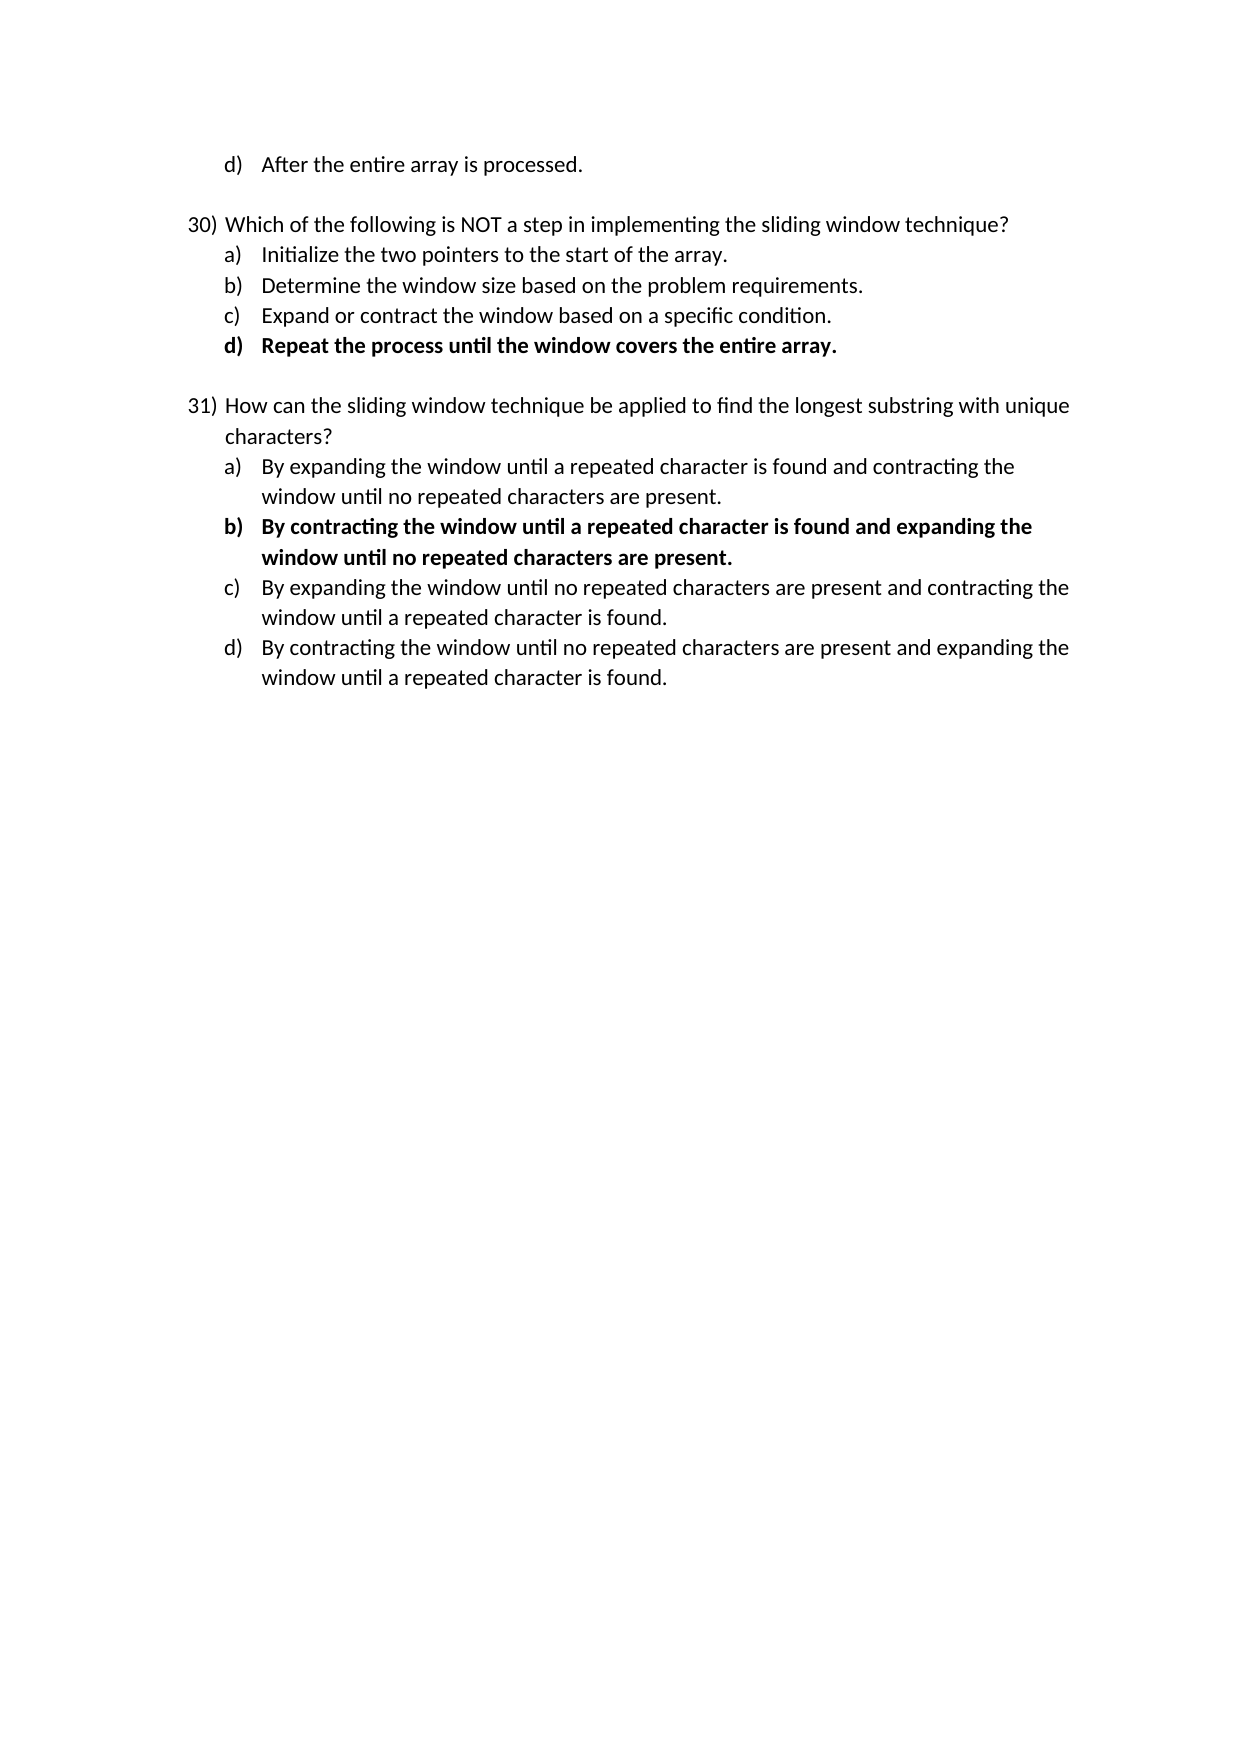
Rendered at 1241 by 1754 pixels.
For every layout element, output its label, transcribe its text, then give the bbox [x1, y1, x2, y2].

list Expand or contract the window based on a specific condition. [224, 301, 1090, 329]
list By contracting the window until a repeated character is found and expanding the window until no repeated characters are present. [224, 512, 1090, 571]
list By contracting the window until no repeated characters are present and expanding the window until a repeated character is found. [224, 633, 1090, 692]
list Repeat the process until the window covers the entire array. [224, 331, 1090, 359]
list After the entire array is processed. [224, 150, 1090, 178]
list Which of the following is NOT a step in implementing the sliding window technique? [187, 210, 1090, 238]
list How can the sliding window technique be applied to find the longest substring with unique characters? [187, 392, 1090, 450]
list By expanding the window until a repeated character is found and contracting the window until no repeated characters are present. [224, 452, 1090, 510]
list Determine the window size based on the problem requirements. [224, 271, 1090, 299]
list By expanding the window until no repeated characters are present and contracting the window until a repeated character is found. [224, 573, 1090, 631]
list Initialize the two pointers to the start of the array. [224, 241, 1090, 269]
